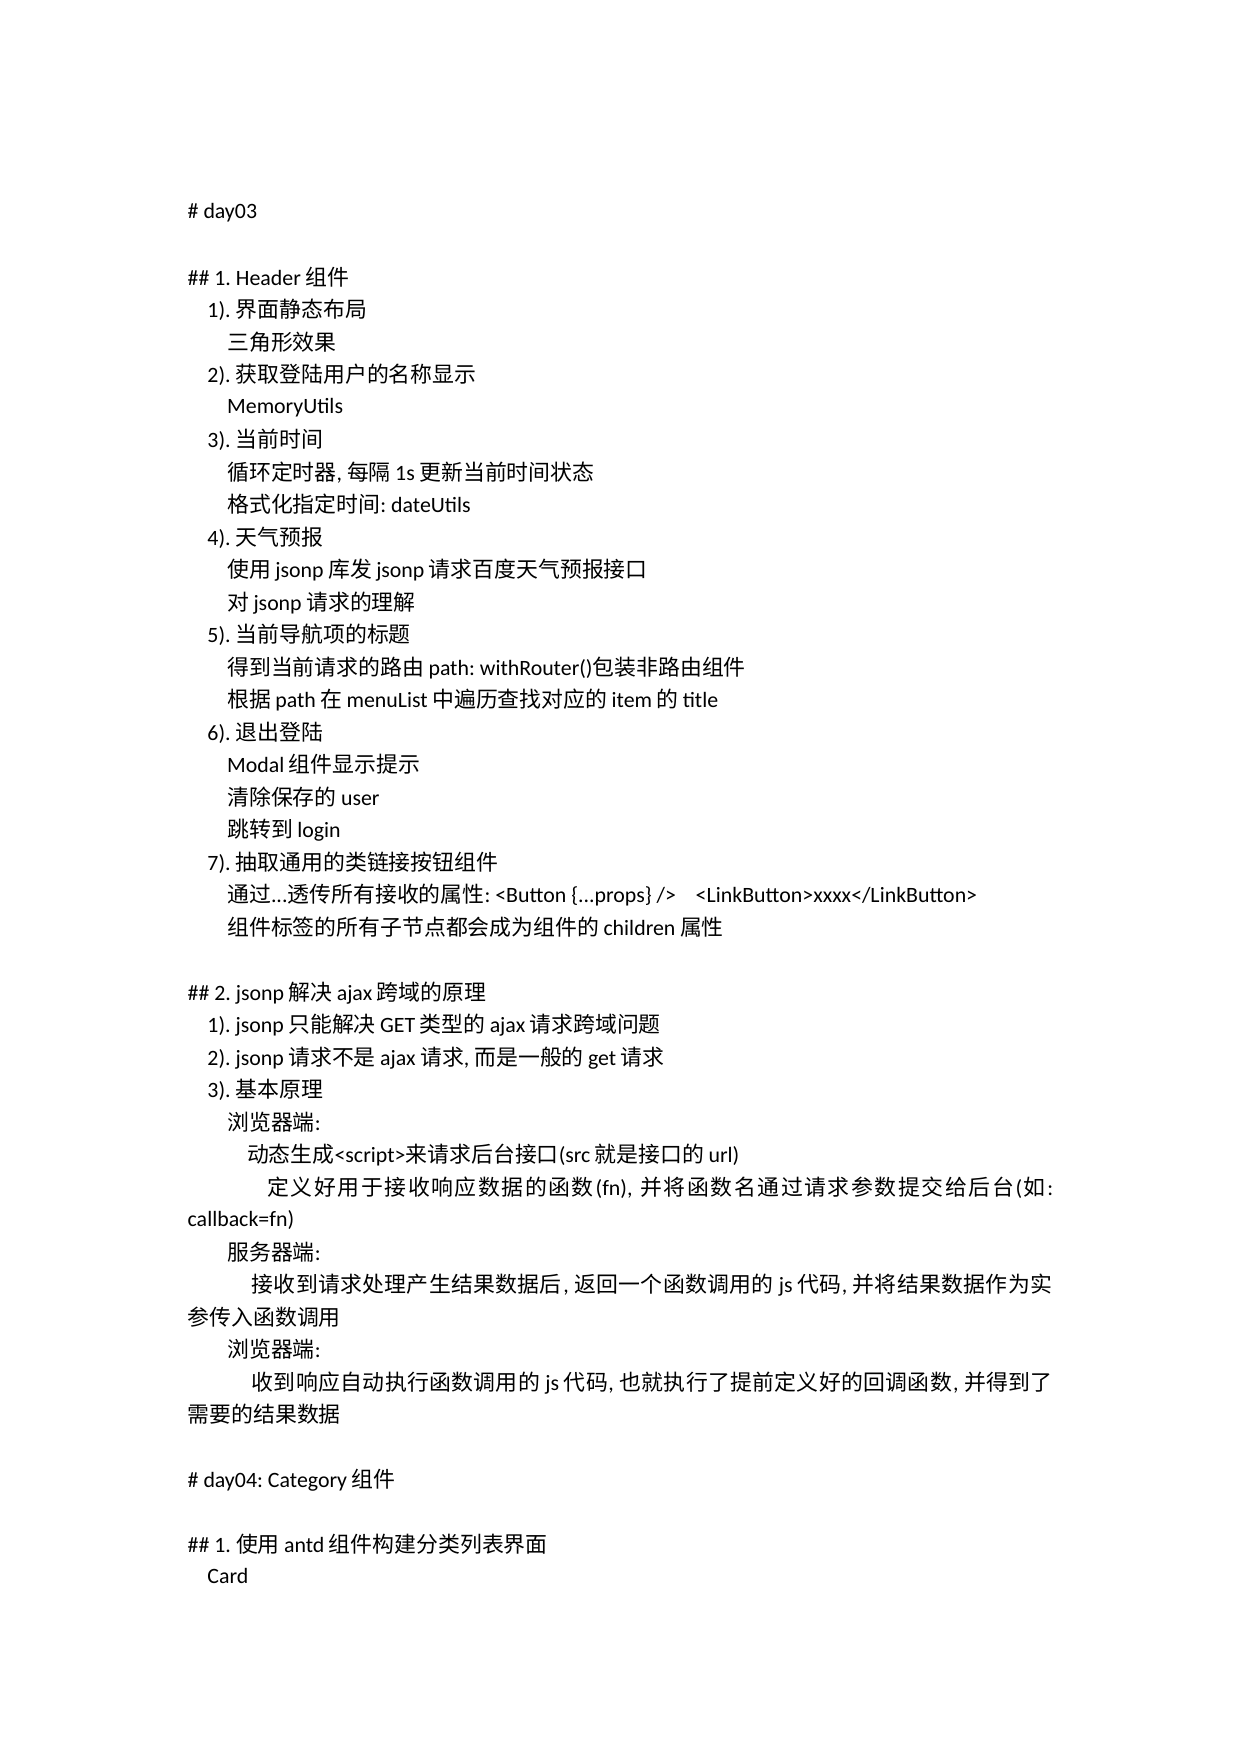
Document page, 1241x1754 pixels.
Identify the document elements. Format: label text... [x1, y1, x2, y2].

text 定义好用于接收响应数据的函数(fn), 并将函数名通过请求参数提交给后台(如: callback=fn) [187, 1169, 1053, 1234]
text 动态生成<script>来请求后台接口(src就是接口的url) [187, 1137, 1053, 1169]
text ## 1. 使用antd组件构建分类列表界面 [187, 1527, 1053, 1559]
text 对jsonp请求的理解 [187, 584, 1053, 617]
text 3). 基本原理 [187, 1072, 1053, 1104]
text 跳转到login [187, 812, 1053, 844]
text 1). 界面静态布局 [187, 292, 1053, 324]
text 7). 抽取通用的类链接按钮组件 [187, 844, 1053, 877]
text 6). 退出登陆 [187, 714, 1053, 747]
text MemoryUtils [187, 389, 1053, 422]
text 使用jsonp库发jsonp请求百度天气预报接口 [187, 552, 1053, 584]
text Modal组件显示提示 [187, 747, 1053, 779]
text 得到当前请求的路由path: withRouter()包装非路由组件 [187, 649, 1053, 682]
text # day04: Category组件 [187, 1462, 1053, 1494]
text 浏览器端: [187, 1332, 1053, 1364]
text 1). jsonp只能解决GET类型的ajax请求跨域问题 [187, 1007, 1053, 1039]
text ## 2. jsonp解决ajax跨域的原理 [187, 974, 1053, 1007]
text 3). 当前时间 [187, 422, 1053, 454]
text 2). jsonp请求不是ajax请求, 而是一般的get请求 [187, 1039, 1053, 1072]
text 循环定时器, 每隔1s更新当前时间状态 [187, 454, 1053, 487]
text Card [187, 1559, 1053, 1592]
text 清除保存的user [187, 779, 1053, 812]
text 2). 获取登陆用户的名称显示 [187, 357, 1053, 389]
text 根据path在menuList中遍历查找对应的item的title [187, 682, 1053, 714]
text 格式化指定时间: dateUtils [187, 487, 1053, 519]
text ## 1. Header组件 [187, 259, 1053, 292]
text 接收到请求处理产生结果数据后, 返回一个函数调用的js代码, 并将结果数据作为实参传入函数调用 [187, 1267, 1053, 1332]
text 组件标签的所有子节点都会成为组件的children属性 [187, 909, 1053, 942]
text 收到响应自动执行函数调用的js代码, 也就执行了提前定义好的回调函数, 并得到了需要的结果数据 [187, 1364, 1053, 1429]
text 5). 当前导航项的标题 [187, 617, 1053, 649]
text 4). 天气预报 [187, 519, 1053, 552]
text 三角形效果 [187, 324, 1053, 357]
text # day03 [187, 194, 1053, 227]
text 服务器端: [187, 1234, 1053, 1267]
text 通过...透传所有接收的属性: <Button {...props} /> <LinkButton>xxxx</LinkButton> [187, 877, 1053, 909]
text 浏览器端: [187, 1104, 1053, 1137]
